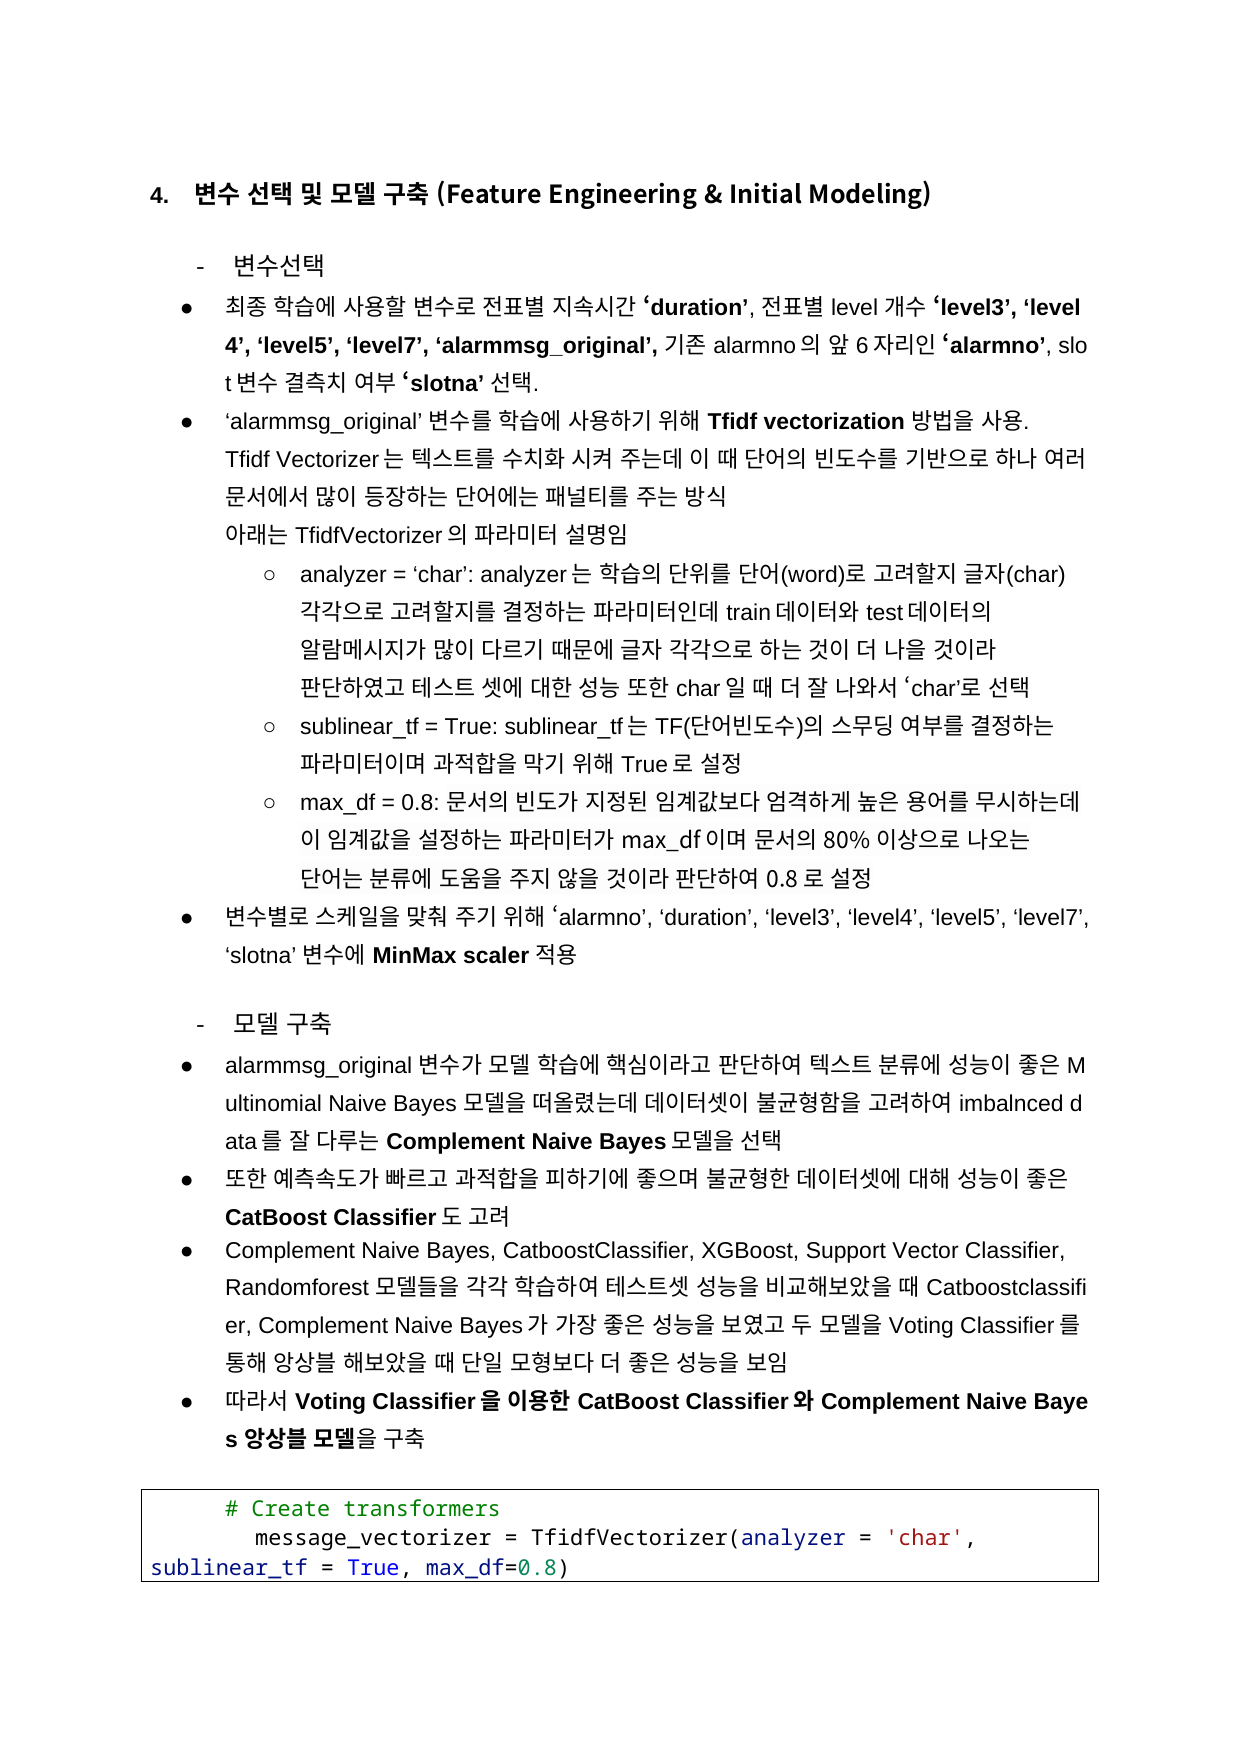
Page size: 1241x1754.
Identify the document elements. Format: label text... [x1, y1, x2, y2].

text # Create transformers [142, 1490, 1098, 1522]
text Tfidf Vectorizer는 텍스트를 수치화 시켜 주는데 이 때 단어의 빈도수를 기반으로 하나 여러 문서에서 많이 등장하는 단어에는 패널티를 주는 방식 [225, 441, 1090, 512]
text 아래는 TfidfVectorizer의 파라미터 설명임 [225, 517, 1090, 551]
list 최종 학습에 사용할 변수로 전표별 지속시간 ‘duration’, 전표별 level 개수 ‘level3’, ‘level4’, ‘level5’, ‘level7’, ‘alarmmsg_original’, 기존 alarmno의 앞 6자리인 ‘alarmno’, slot변수 결측치 여부 ‘slotna’ 선택. [179, 288, 1090, 398]
list ‘alarmmsg_original’ 변수를 학습에 사용하기 위해 Tfidf vectorization 방법을 사용. [179, 403, 1090, 436]
list 변수별로 스케일을 맞춰 주기 위해 ‘alarmno’, ‘duration’, ‘level3’, ‘level4’, ‘level5’, ‘level7’, ‘slotna’ 변수에 MinMax scaler 적용 [179, 898, 1090, 970]
text message_vectorizer = TfidfVectorizer(analyzer = 'char', sublinear_tf = True, max_df=0.8) [150, 1522, 1090, 1581]
list 모델 구축 [196, 1005, 1090, 1041]
list alarmmsg_original 변수가 모델 학습에 핵심이라고 판단하여 텍스트 분류에 성능이 좋은 Multinomial Naive Bayes 모델을 떠올렸는데 데이터셋이 불균형함을 고려하여 imbalnced data를 잘 다루는 Complement Naive Bayes모델을 선택 [179, 1047, 1090, 1156]
list 변수선택 [196, 247, 1090, 283]
list sublinear_tf = True: sublinear_tf는 TF(단어빈도수)의 스무딩 여부를 결정하는 파라미터이며 과적합을 막기 위해 True로 설정 [262, 708, 1090, 779]
list 따라서 Voting Classifier을 이용한 CatBoost Classifier와 Complement Naive Bayes 앙상블 모델을 구축 [179, 1383, 1090, 1454]
list 또한 예측속도가 빠르고 과적합을 피하기에 좋으며 불균형한 데이터셋에 대해 성능이 좋은 CatBoost Classifier도 고려 [179, 1161, 1090, 1232]
list max_df = 0.8: 문서의 빈도가 지정된 임계값보다 엄격하게 높은 용어를 무시하는데 이 임계값을 설정하는 파라미터가 max_df이며 문서의 80% 이상으로 나오는 단어는 분류에 도움을 주지 않을 것이라 판단하여 0.8로 설정 [262, 784, 1090, 894]
list Complement Naive Bayes, CatboostClassifier, XGBoost, Support Vector Classifier, Randomforest 모델들을 각각 학습하여 테스트셋 성능을 비교해보았을 때 Catboostclassifier, Complement Naive Bayes가 가장 좋은 성능을 보였고 두 모델을 Voting Classifier를 통해 앙상블 해보았을 때 단일 모형보다 더 좋은 성능을 보임 [179, 1237, 1090, 1378]
list analyzer = ‘char’: analyzer는 학습의 단위를 단어(word)로 고려할지 글자(char) 각각으로 고려할지를 결정하는 파라미터인데 train데이터와 test데이터의 알람메시지가 많이 다르기 때문에 글자 각각으로 하는 것이 더 나을 것이라 판단하였고 테스트 셋에 대한 성능 또한 char일 때 더 잘 나와서 ‘char’로 선택 [262, 555, 1090, 703]
